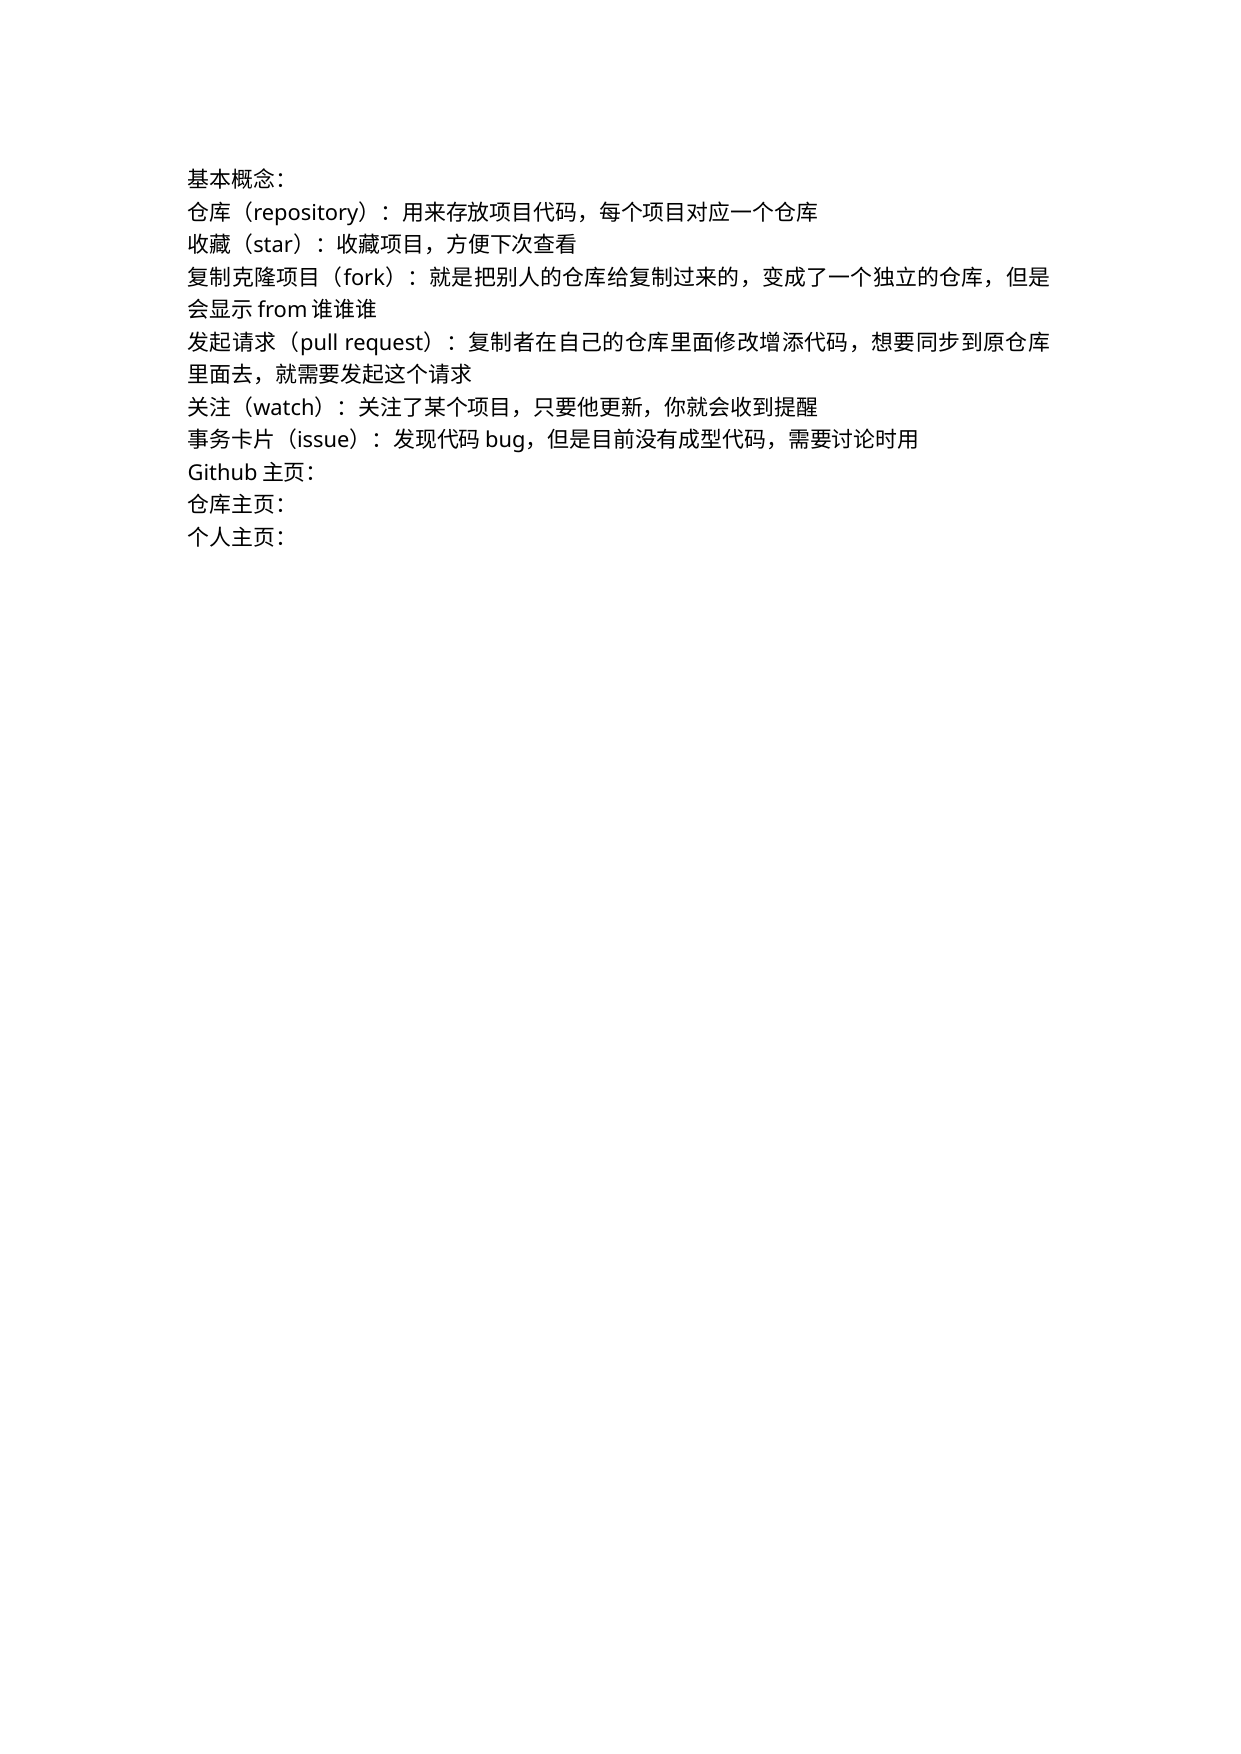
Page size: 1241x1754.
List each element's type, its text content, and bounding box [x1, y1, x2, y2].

text 事务卡片（issue）：发现代码bug，但是目前没有成型代码，需要讨论时用 [187, 422, 1053, 454]
text 关注（watch）：关注了某个项目，只要他更新，你就会收到提醒 [187, 389, 1053, 422]
text 复制克隆项目（fork）：就是把别人的仓库给复制过来的，变成了一个独立的仓库，但是会显示from谁谁谁 [187, 259, 1053, 324]
text 仓库主页： [187, 487, 1053, 519]
text 发起请求（pull request）：复制者在自己的仓库里面修改增添代码，想要同步到原仓库里面去，就需要发起这个请求 [187, 324, 1053, 389]
text 收藏（star）：收藏项目，方便下次查看 [187, 227, 1053, 259]
text 仓库（repository）：用来存放项目代码，每个项目对应一个仓库 [187, 194, 1053, 227]
text 个人主页： [187, 519, 1053, 552]
text Github主页： [187, 454, 1053, 487]
text 基本概念： [187, 162, 1053, 194]
